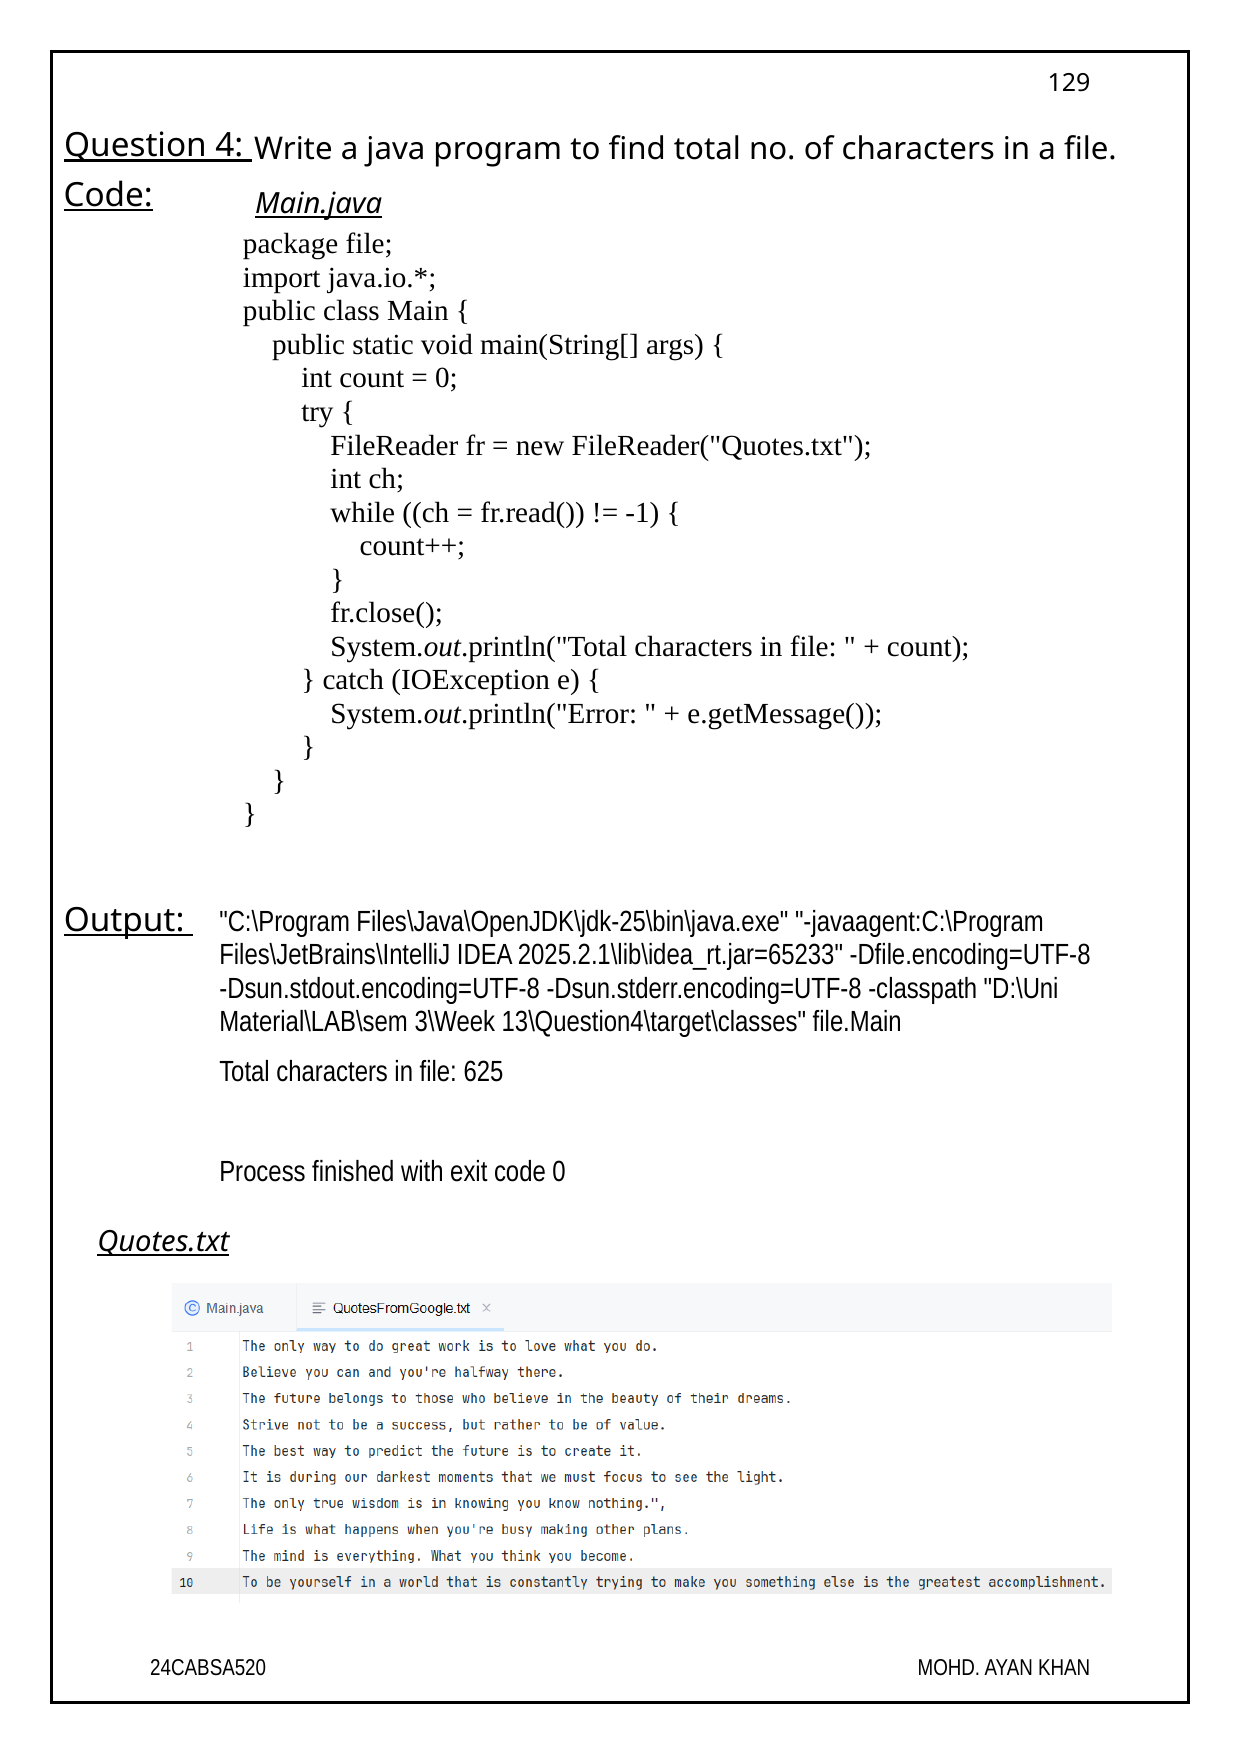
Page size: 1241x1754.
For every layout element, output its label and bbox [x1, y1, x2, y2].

picture [171, 1283, 1112, 1603]
